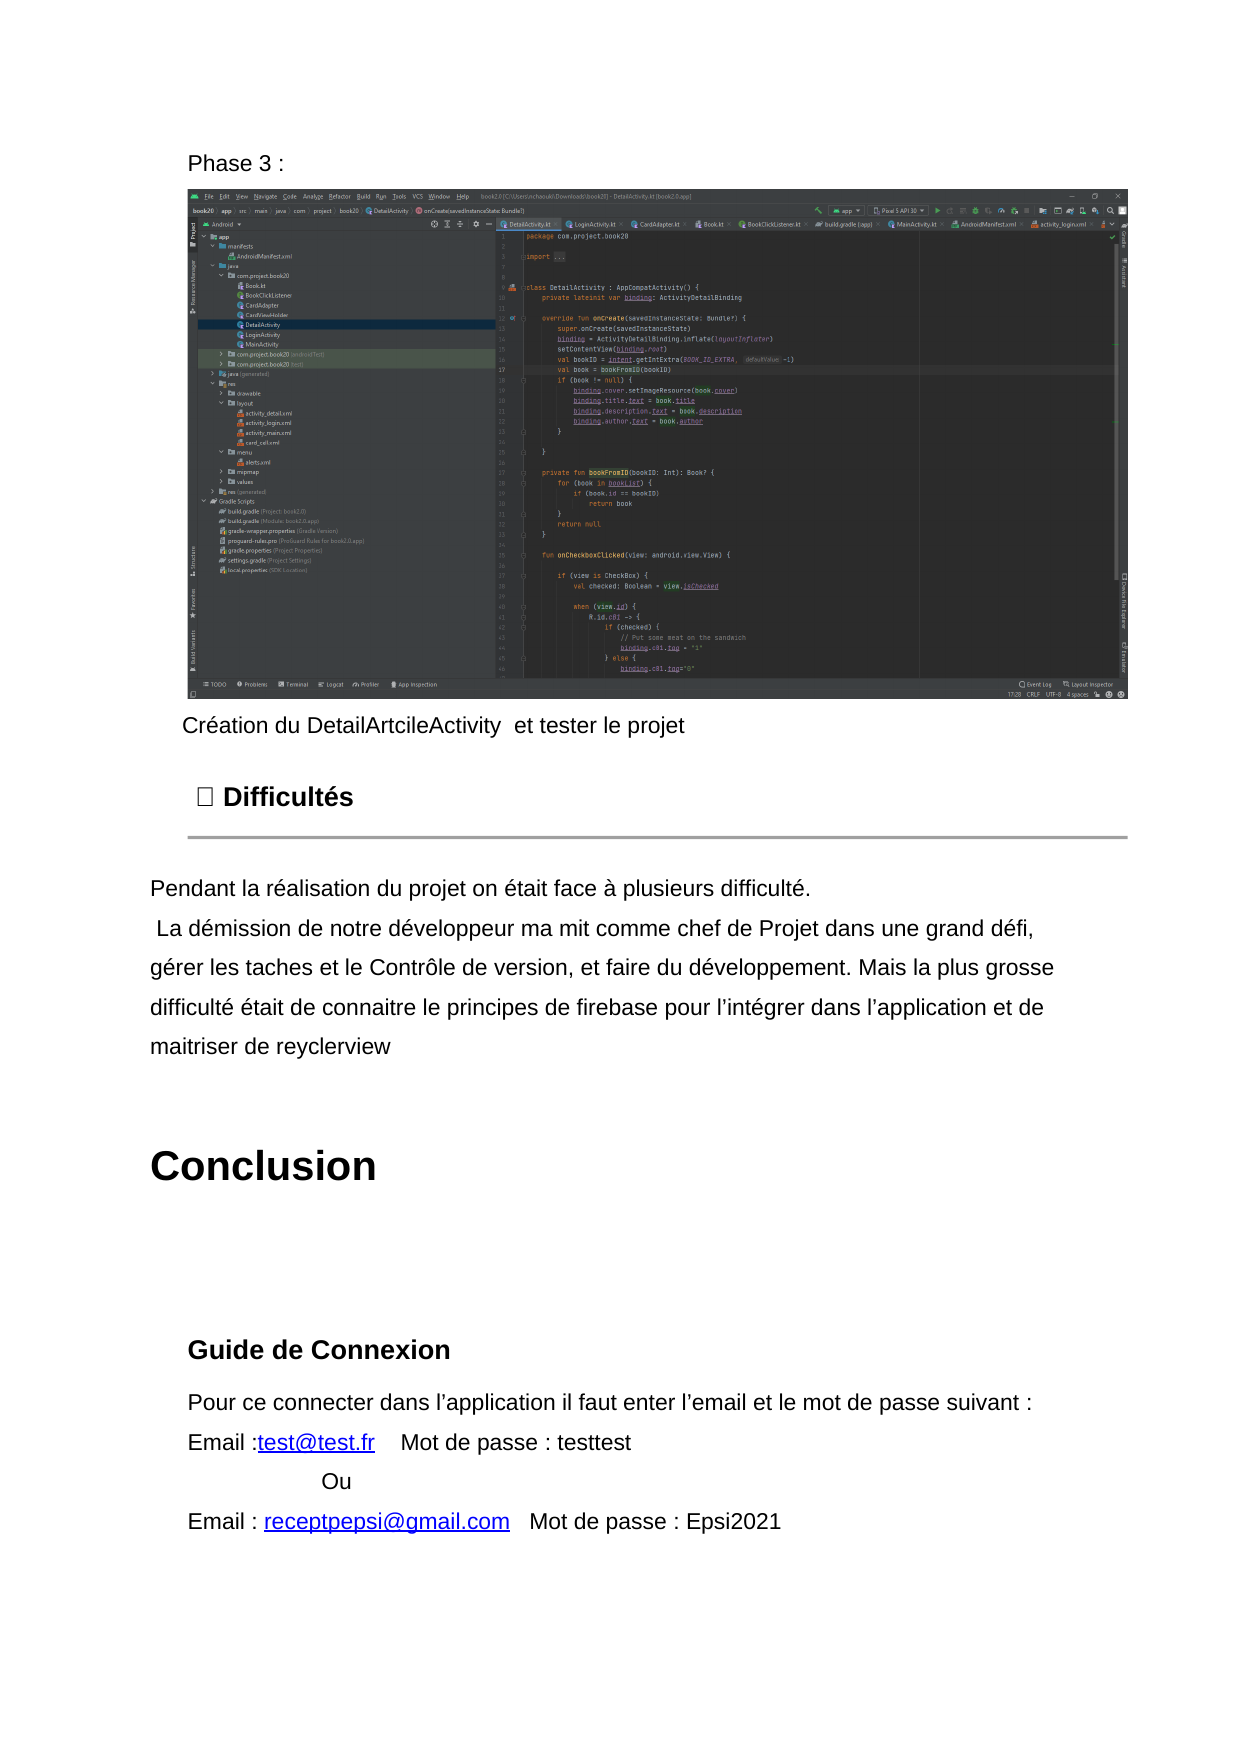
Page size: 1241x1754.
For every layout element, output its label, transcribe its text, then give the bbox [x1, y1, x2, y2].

text Email :test@test.fr Mot de passe : testtest [187, 1429, 1090, 1455]
subtitle 🎯 Difficultés [150, 781, 1090, 812]
subtitle Conclusion [150, 1141, 1090, 1189]
picture [187, 189, 1128, 699]
text Phase 3 : [187, 150, 1090, 176]
text Pendant la réalisation du projet on était face à plusieurs difficulté. [150, 875, 1090, 902]
text La démission de notre développeur ma mit comme chef de Projet dans une grand défi, gérer les taches et le Contrôle de version, et faire du développement. Mais la plus grosse difficulté était de connaitre le principes de firebase pour l’intégrer dans l’application et de maitriser de reyclerview [150, 915, 1090, 1060]
text Email : receptpepsi@gmail.com Mot de passe : Epsi2021 [187, 1508, 1090, 1534]
subtitle Guide de Connexion [187, 1334, 1090, 1365]
text Pour ce connecter dans l’application il faut enter l’email et le mot de passe suivant : [187, 1389, 1090, 1416]
text Ou [187, 1468, 1090, 1494]
text Création du DetailArtcileActivity et tester le projet [150, 712, 1090, 738]
